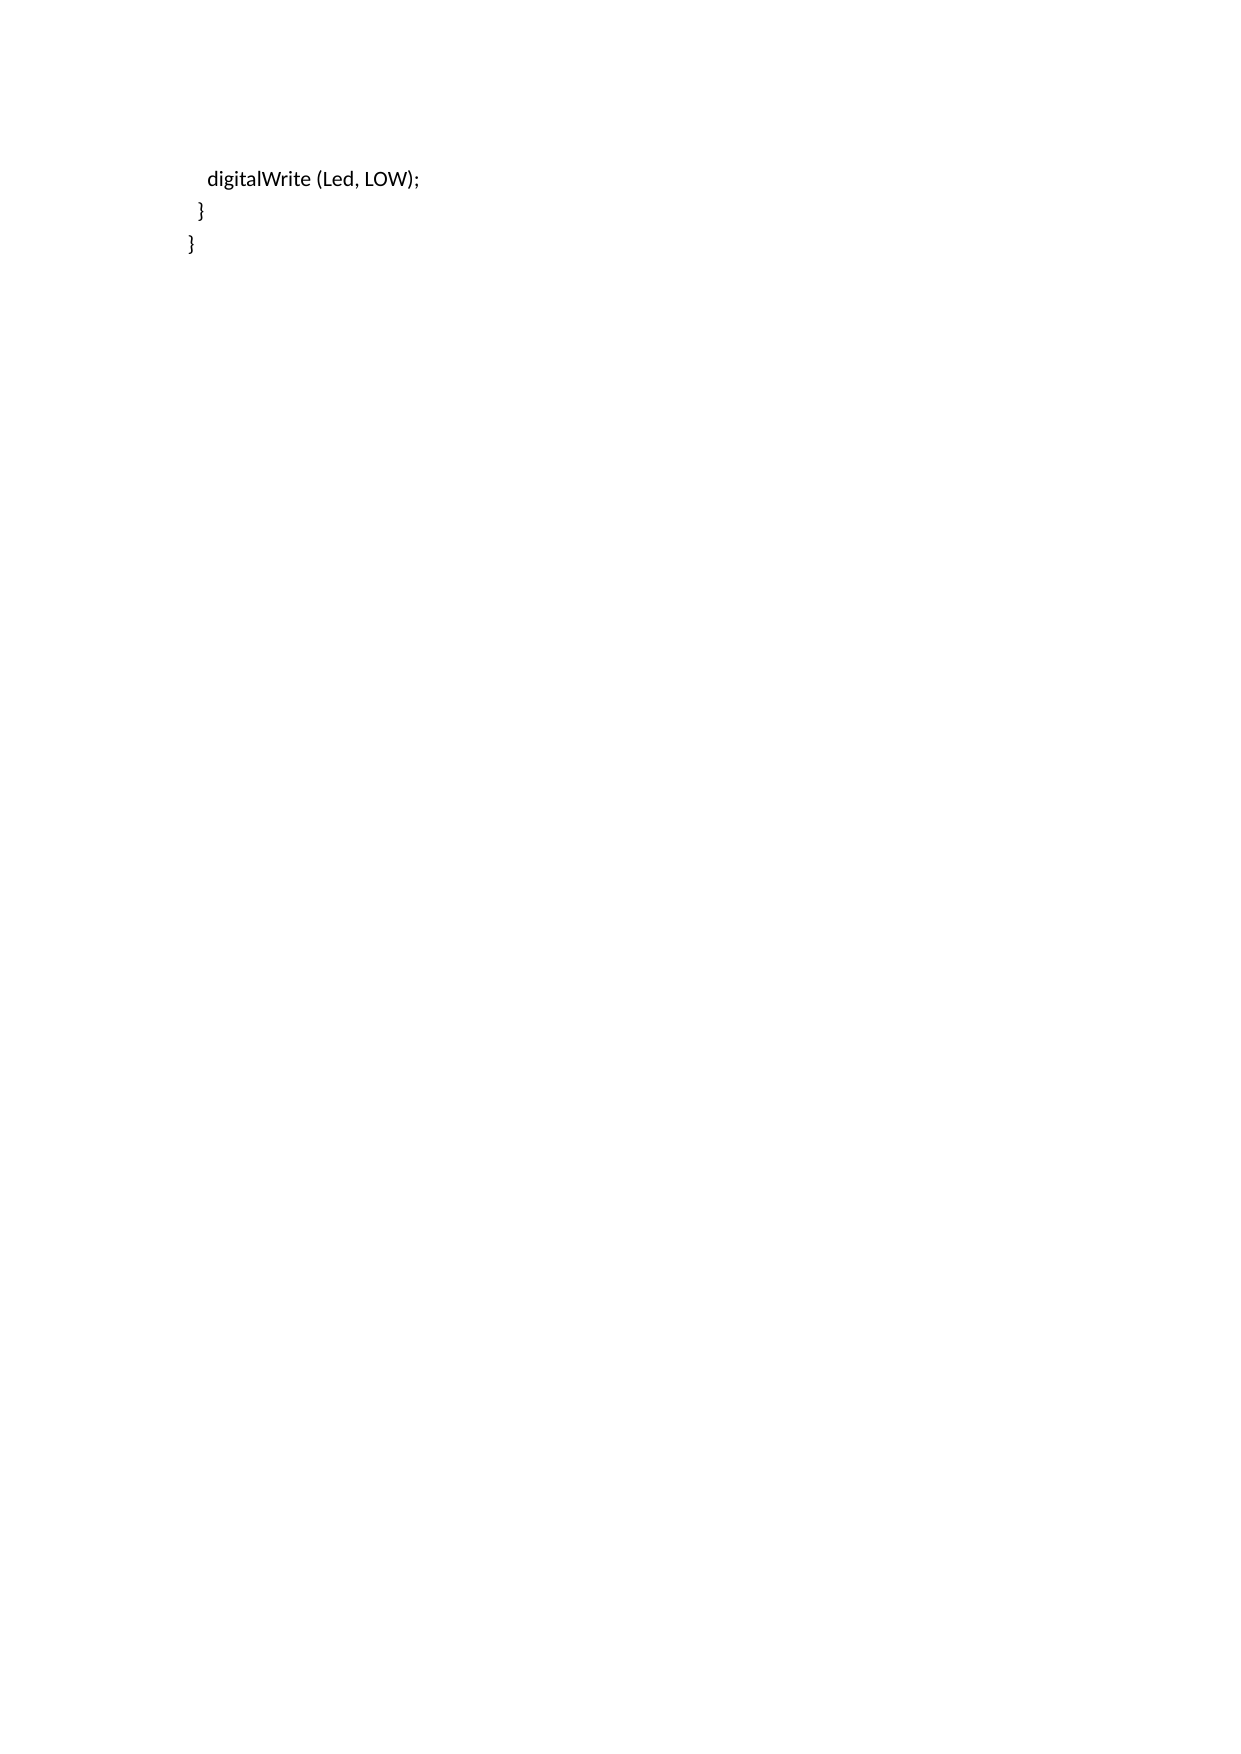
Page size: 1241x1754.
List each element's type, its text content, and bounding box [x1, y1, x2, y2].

text } [187, 194, 1053, 227]
text digitalWrite (Led, LOW); [187, 162, 1053, 194]
text } [187, 227, 1053, 259]
